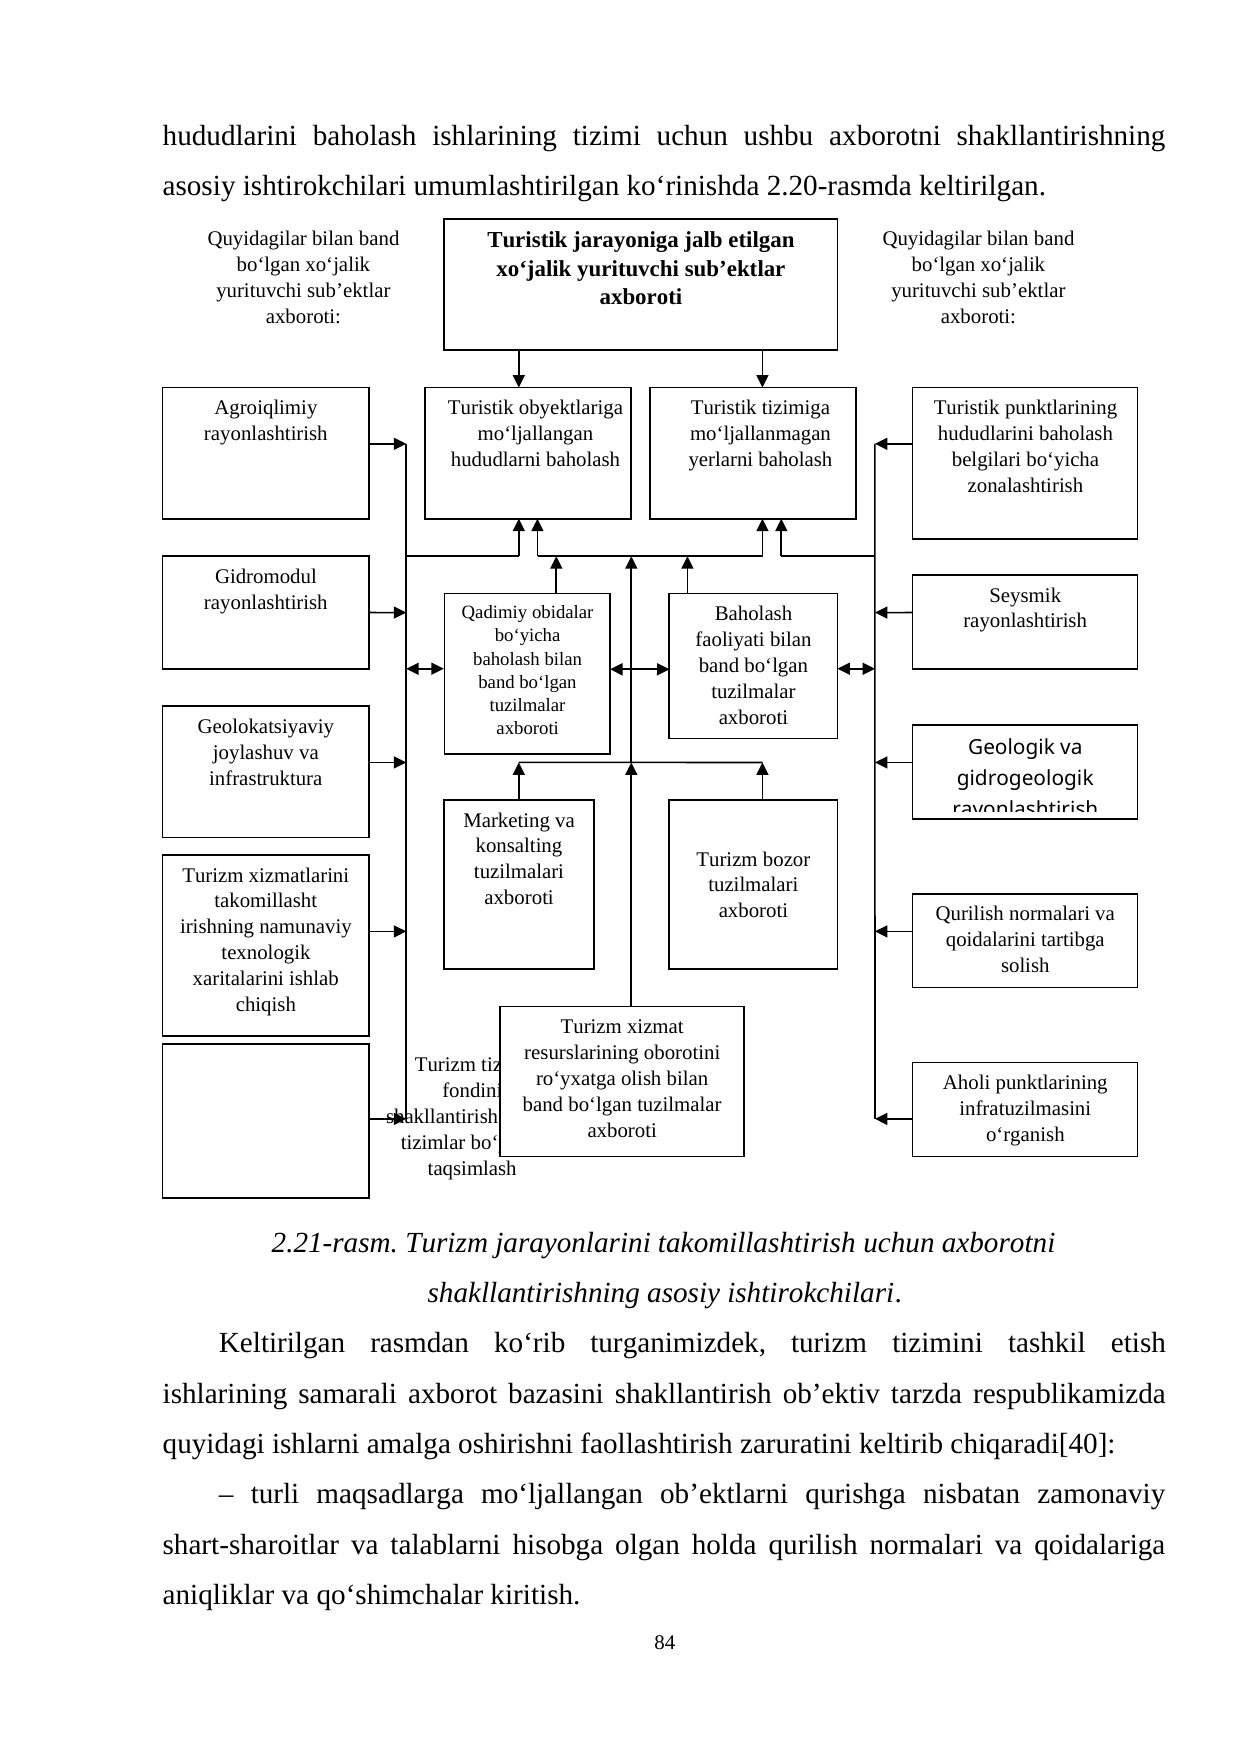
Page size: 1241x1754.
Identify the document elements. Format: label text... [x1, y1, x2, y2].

text Kеltirilgan rasmdan ko‘rib turganimizdеk, turizm tizimini tashkil etish ishlarining samarali axborot bazasini shakllantirish ob’еktiv tarzda rеspublikamizda quyidagi ishlarni amalga oshirishni faollashtirish zaruratini kеltirib chiqaradi[40]: [162, 1326, 1167, 1460]
text 2.21-rasm. Turizm jarayonlarini takomillashtirish uchun axborotni shakllantirishning asosiy ishtirokchilari. [162, 1225, 1167, 1309]
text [162, 118, 1167, 202]
text – turli maqsadlarga mo‘ljallangan ob’еktlarni qurishga nisbatan zamonaviy shart-sharoitlar va talablarni hisobga olgan holda qurilish normalari va qoidalariga aniqliklar va qo‘shimchalar kiritish. [162, 1477, 1167, 1611]
